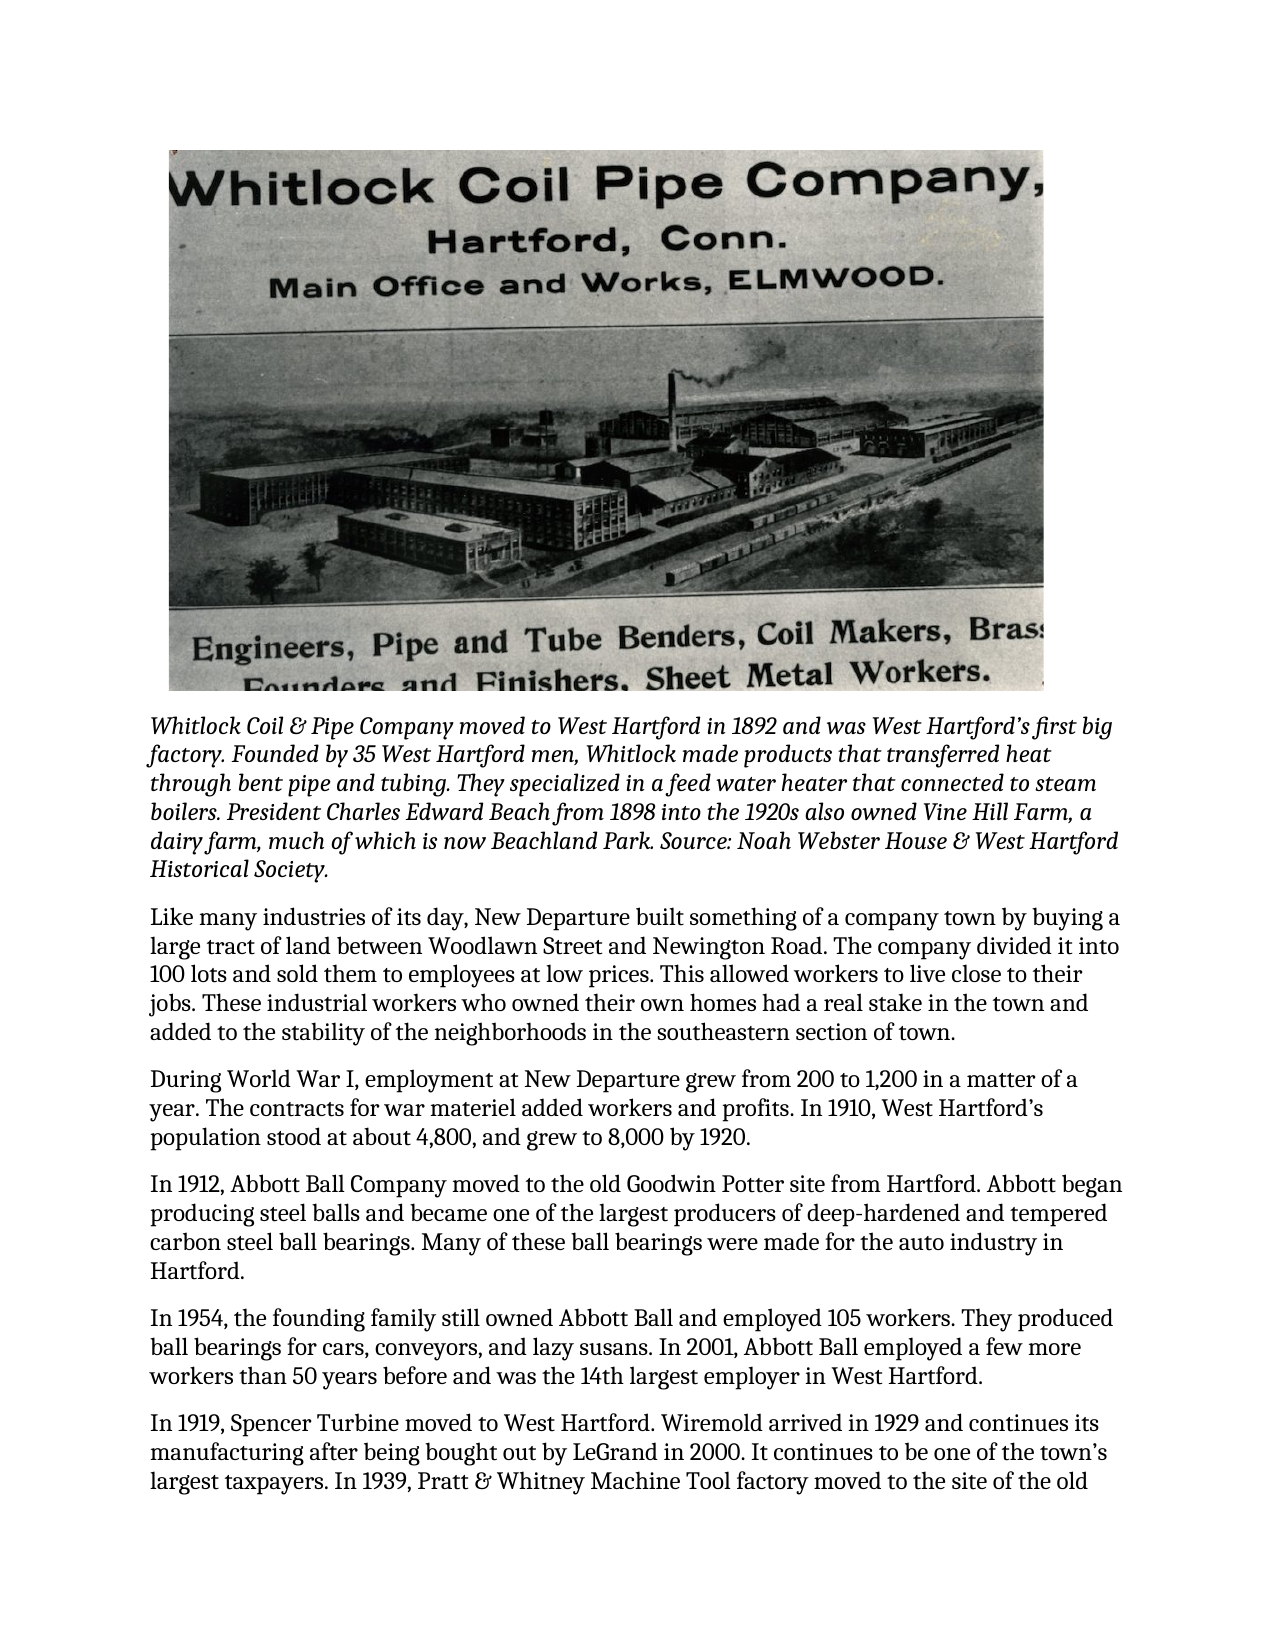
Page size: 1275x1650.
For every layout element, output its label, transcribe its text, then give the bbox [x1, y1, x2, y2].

text In 1912, Abbott Ball Company moved to the old Goodwin Potter site from Hartford. Abbott began producing steel balls and became one of the largest producers of deep-hardened and tempered carbon steel ball bearings. Many of these ball bearings were made for the auto industry in Hartford. [150, 1170, 1125, 1285]
text During World War I, employment at New Departure grew from 200 to 1,200 in a matter of a year. The contracts for war materiel added workers and profits. In 1910, West Hartford’s population stood at about 4,800, and grew to 8,000 by 1920. [150, 1065, 1125, 1152]
text In 1954, the founding family still owned Abbott Ball and employed 105 workers. They produced ball bearings for cars, conveyors, and lazy susans. In 2001, Abbott Ball employed a few more workers than 50 years before and was the 14th largest employer in West Hartford. [150, 1304, 1125, 1390]
text Like many industries of its day, New Departure built something of a company town by buying a large tract of land between Woodlawn Street and Newington Road. The company divided it into 100 lots and sold them to employees at low prices. This allowed workers to live close to their jobs. These industrial workers who owned their own homes had a real stake in the town and added to the stability of the neighborhoods in the southeastern section of town. [150, 903, 1125, 1047]
text Whitlock Coil & Pipe Company moved to West Hartford in 1892 and was West Hartford’s first big factory. Founded by 35 West Hartford men, Whitlock made products that transferred heat through bent pipe and tubing. They specialized in a feed water heater that connected to steam boilers. President Charles Edward Beach from 1898 into the 1920s also owned Vine Hill Farm, a dairy farm, much of which is now Beachland Park. Source: Noah Webster House & West Hartford Historical Society. [150, 712, 1125, 884]
picture [168, 150, 1044, 691]
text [150, 1409, 1125, 1495]
